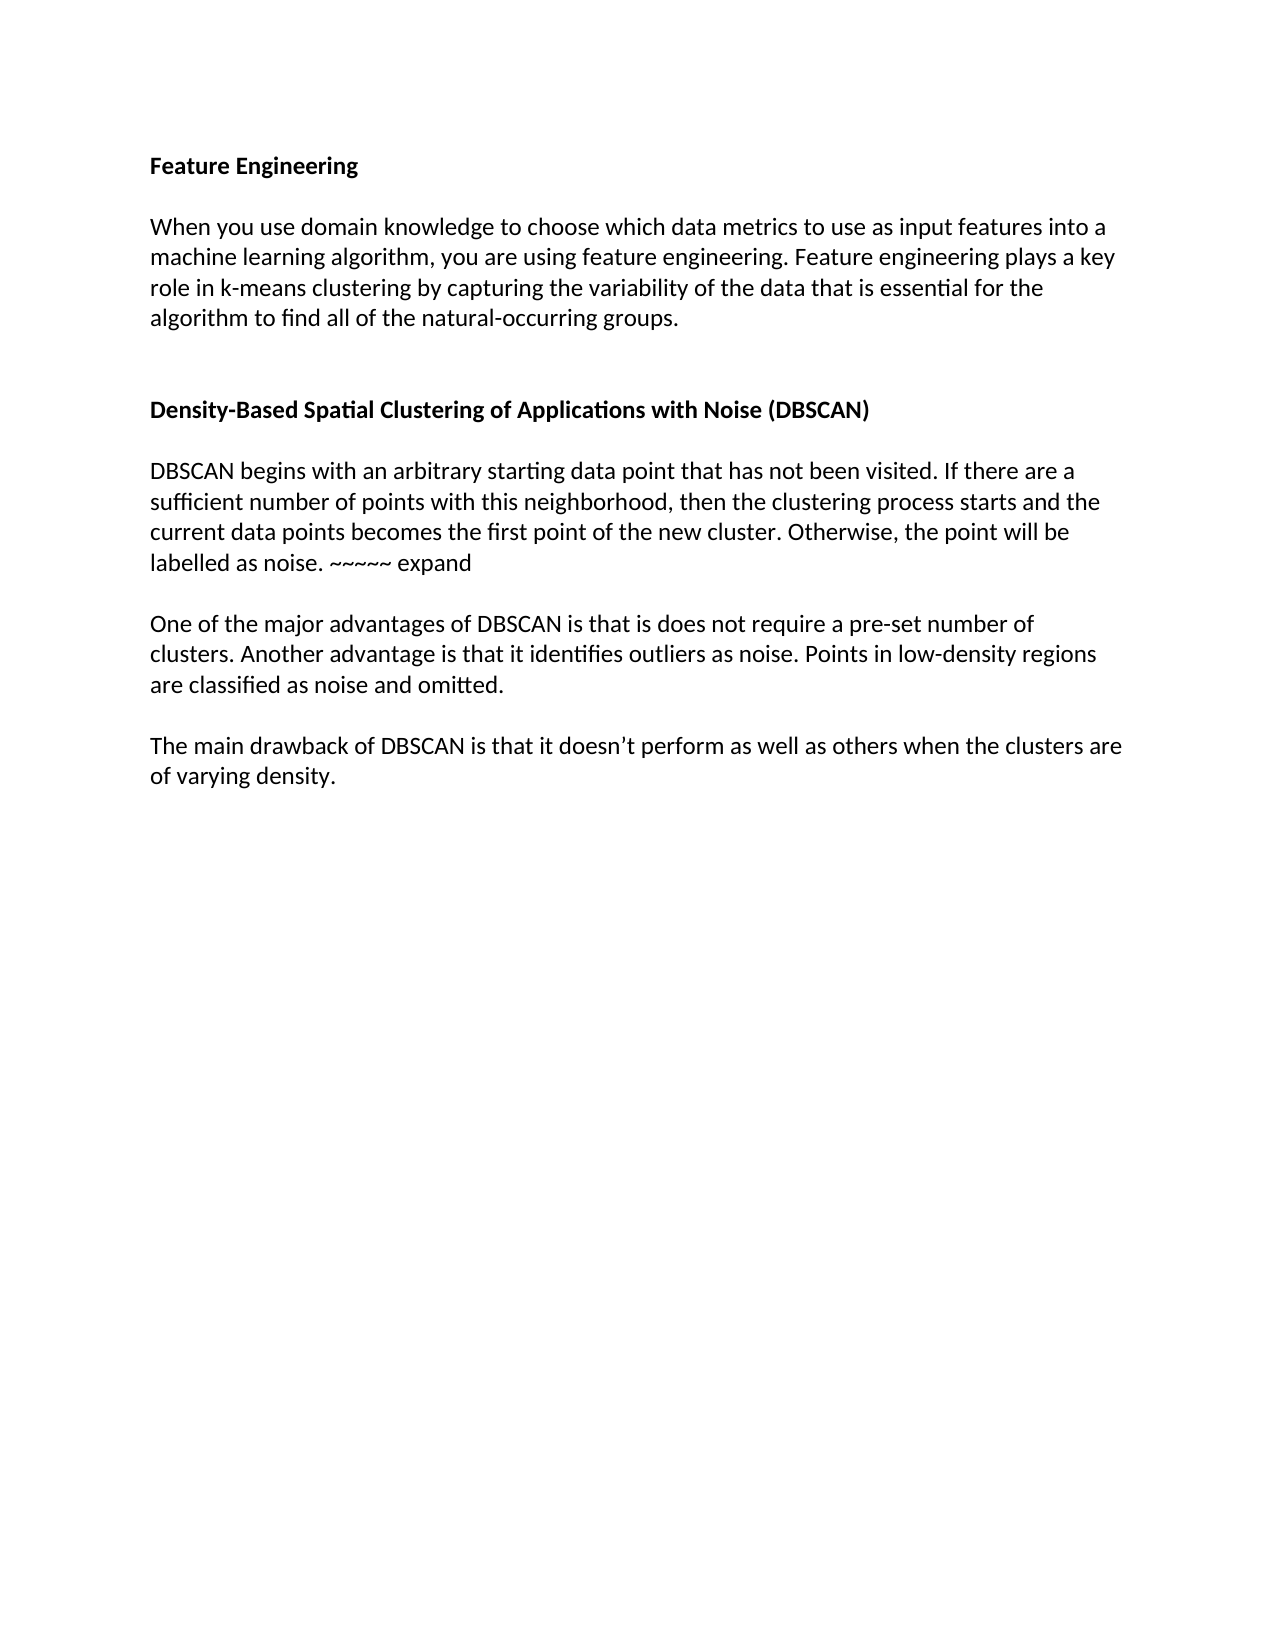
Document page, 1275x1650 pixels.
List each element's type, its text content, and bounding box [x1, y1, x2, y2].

text Density-Based Spatial Clustering of Applications with Noise (DBSCAN) [150, 394, 1125, 425]
text When you use domain knowledge to choose which data metrics to use as input features into a machine learning algorithm, you are using feature engineering. Feature engineering plays a key role in k-means clustering by capturing the variability of the data that is essential for the algorithm to find all of the natural-occurring groups. [150, 211, 1125, 333]
text The main drawback of DBSCAN is that it doesn’t perform as well as others when the clusters are of varying density. [150, 730, 1125, 791]
text One of the major advantages of DBSCAN is that is does not require a pre-set number of clusters. Another advantage is that it identifies outliers as noise. Points in low-density regions are classified as noise and omitted. [150, 608, 1125, 699]
text Feature Engineering [150, 150, 1125, 181]
text DBSCAN begins with an arbitrary starting data point that has not been visited. If there are a sufficient number of points with this neighborhood, then the clustering process starts and the current data points becomes the first point of the new cluster. Otherwise, the point will be labelled as noise. ~~~~~ expand [150, 455, 1125, 577]
